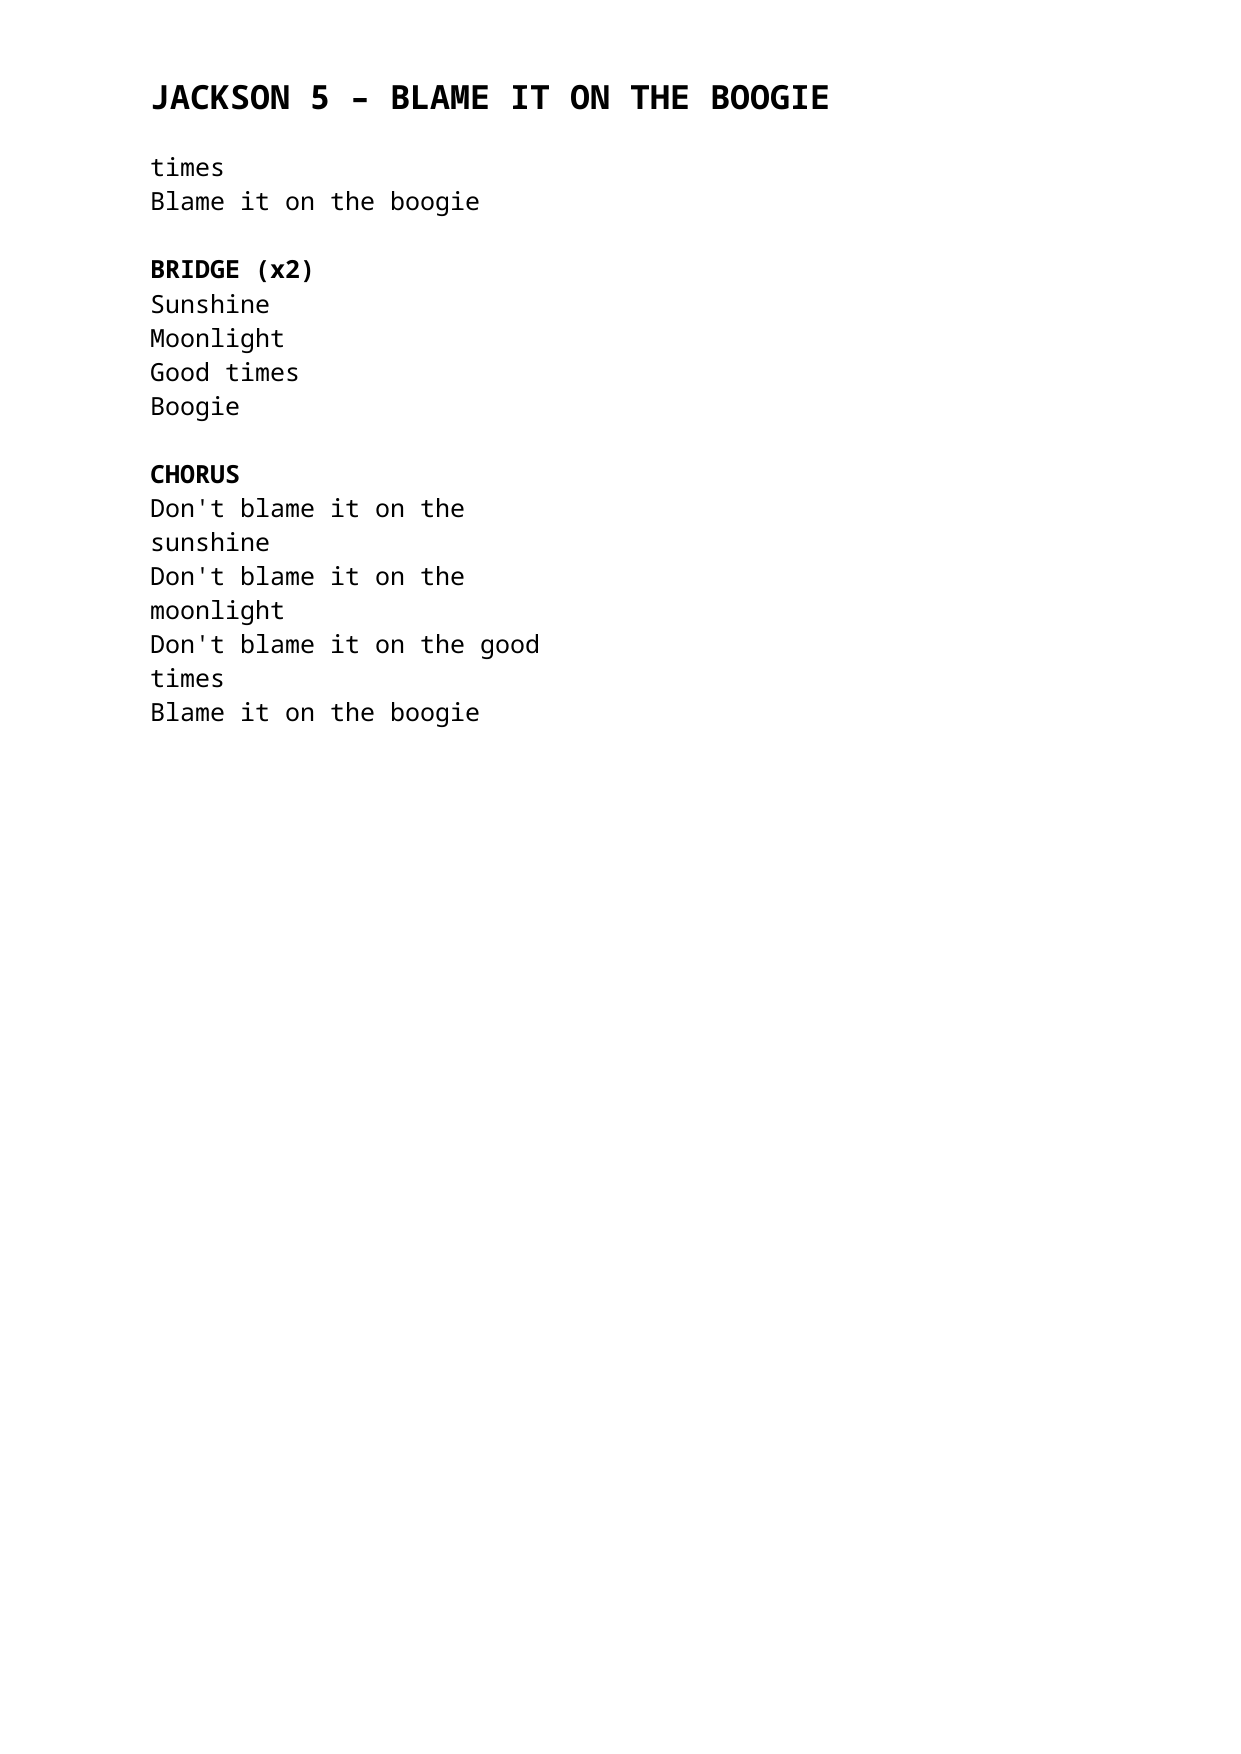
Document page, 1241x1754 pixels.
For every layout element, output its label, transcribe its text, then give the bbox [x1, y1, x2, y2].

text Don't blame it on the sunshine Don't blame it on the moonlight Don't blame it on the good times Blame it on the boogie [150, 491, 583, 729]
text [150, 150, 583, 218]
text BRIDGE (x2) [150, 252, 583, 286]
text Sunshine Moonlight Good times Boogie [150, 286, 583, 422]
text CHORUS [150, 457, 583, 491]
